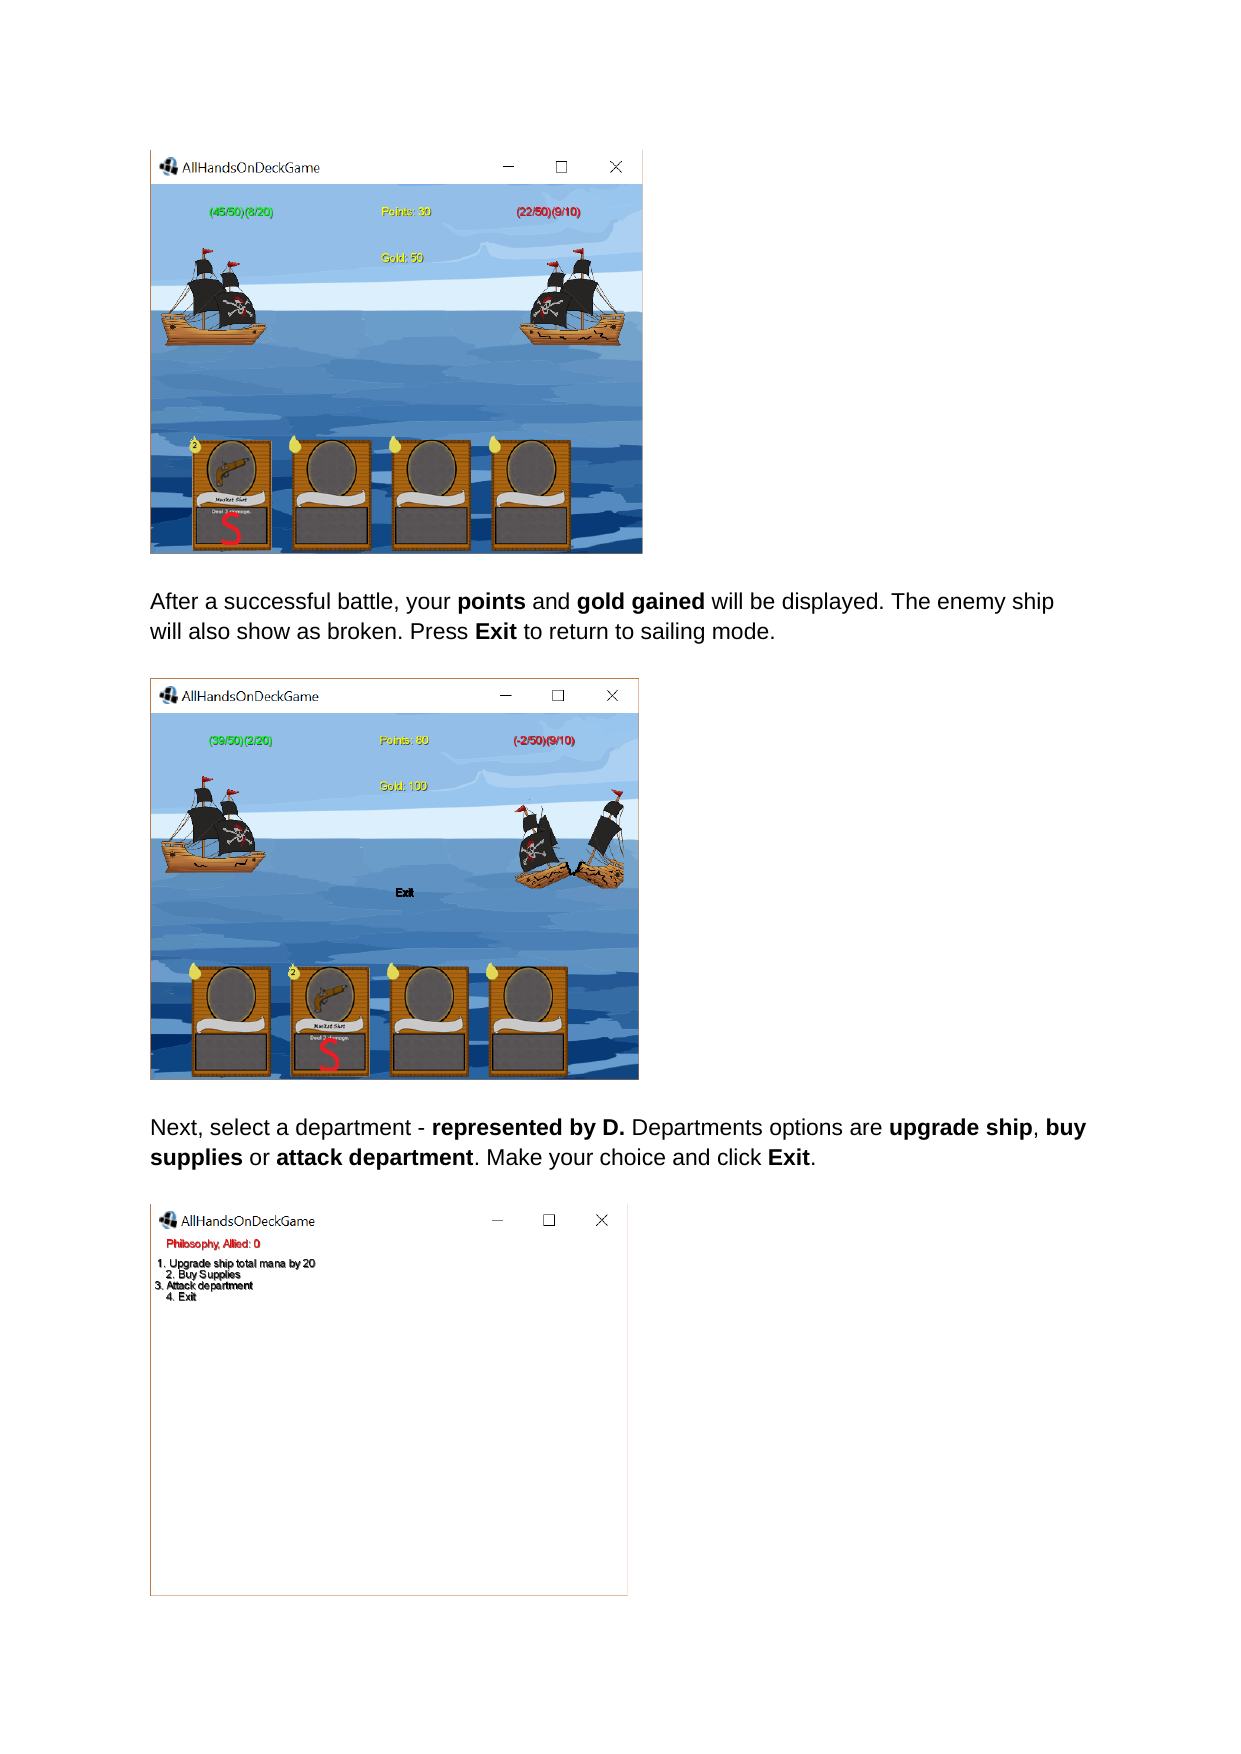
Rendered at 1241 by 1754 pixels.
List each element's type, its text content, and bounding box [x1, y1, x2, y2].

picture [150, 150, 643, 554]
picture [150, 1204, 628, 1596]
picture [150, 678, 639, 1080]
text Next, select a department - represented by D. Departments options are upgrade ship, buy supplies or attack department. Make your choice and click Exit. [150, 1113, 1090, 1170]
text After a successful battle, your points and gold gained will be displayed. The enemy ship will also show as broken. Press Exit to return to sailing mode. [150, 588, 1090, 644]
